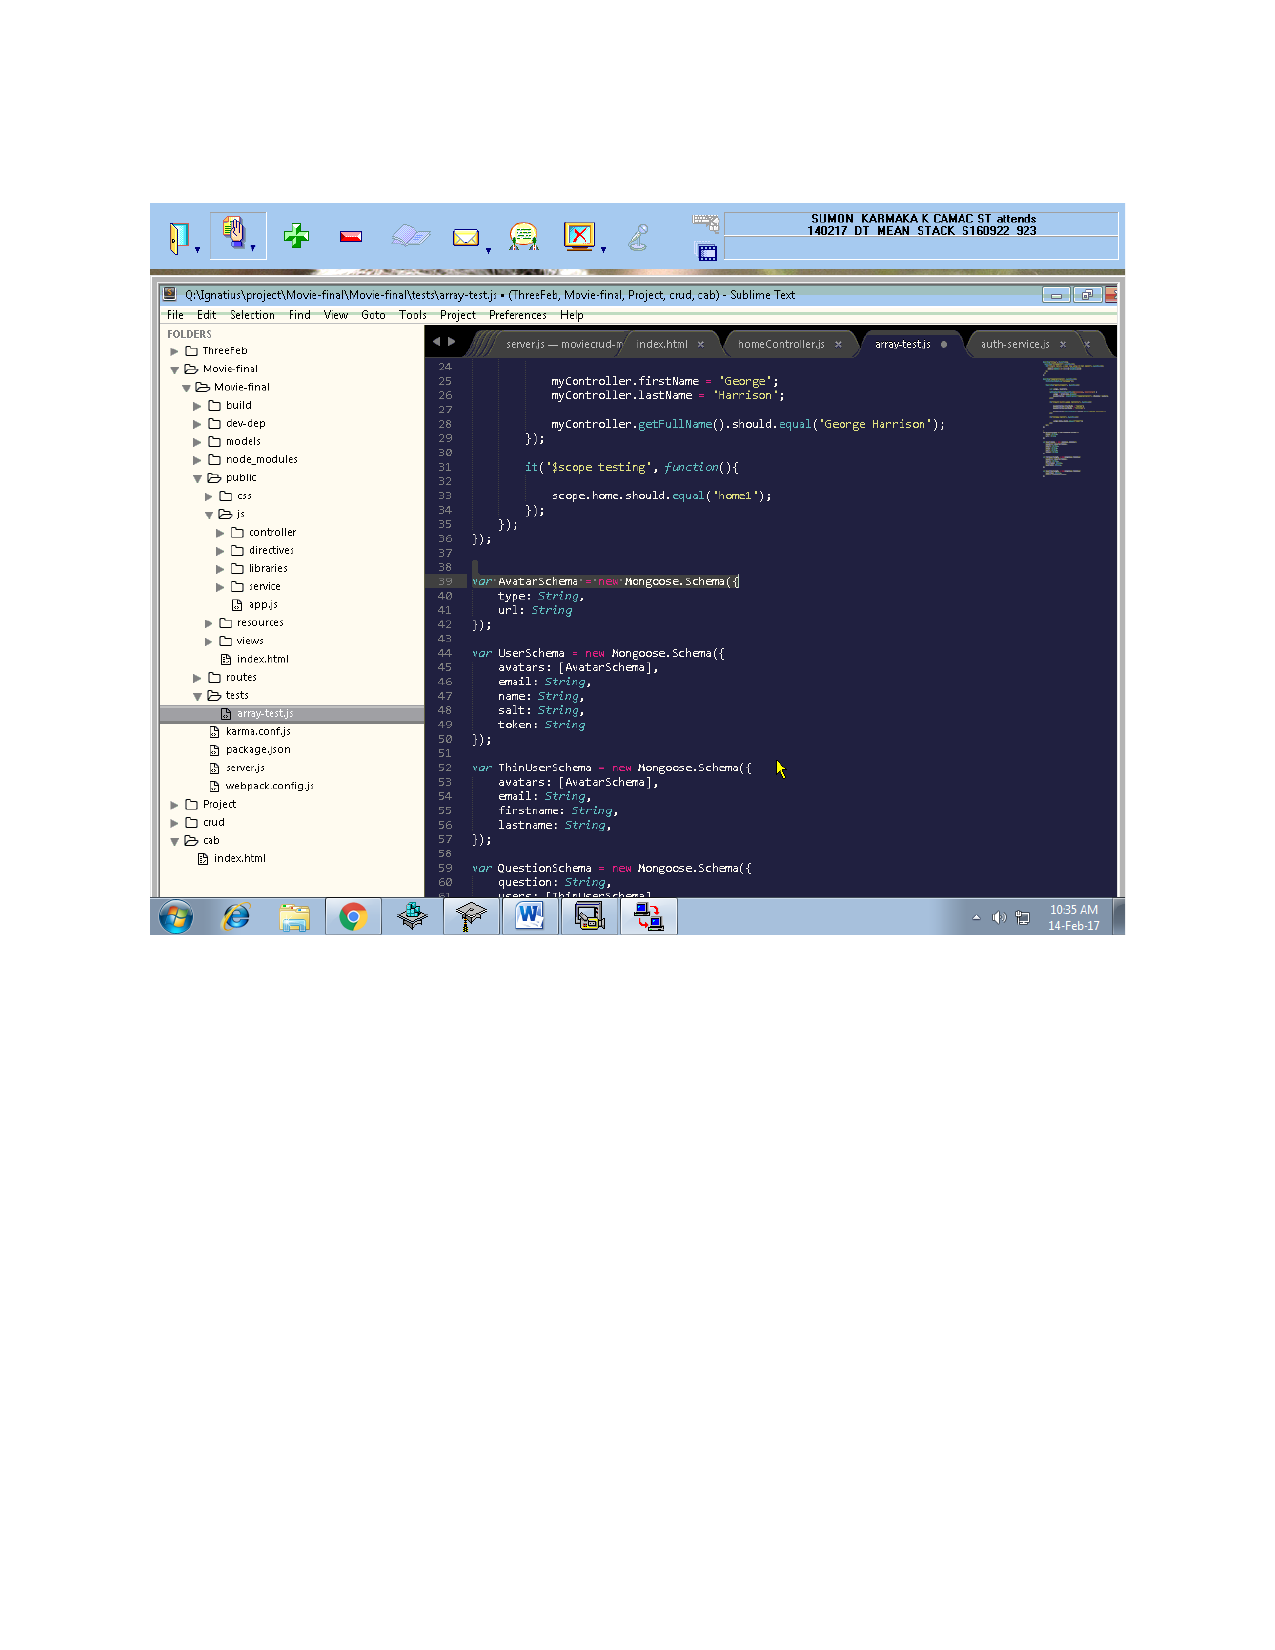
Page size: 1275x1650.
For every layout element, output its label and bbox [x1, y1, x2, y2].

picture [150, 203, 1125, 935]
